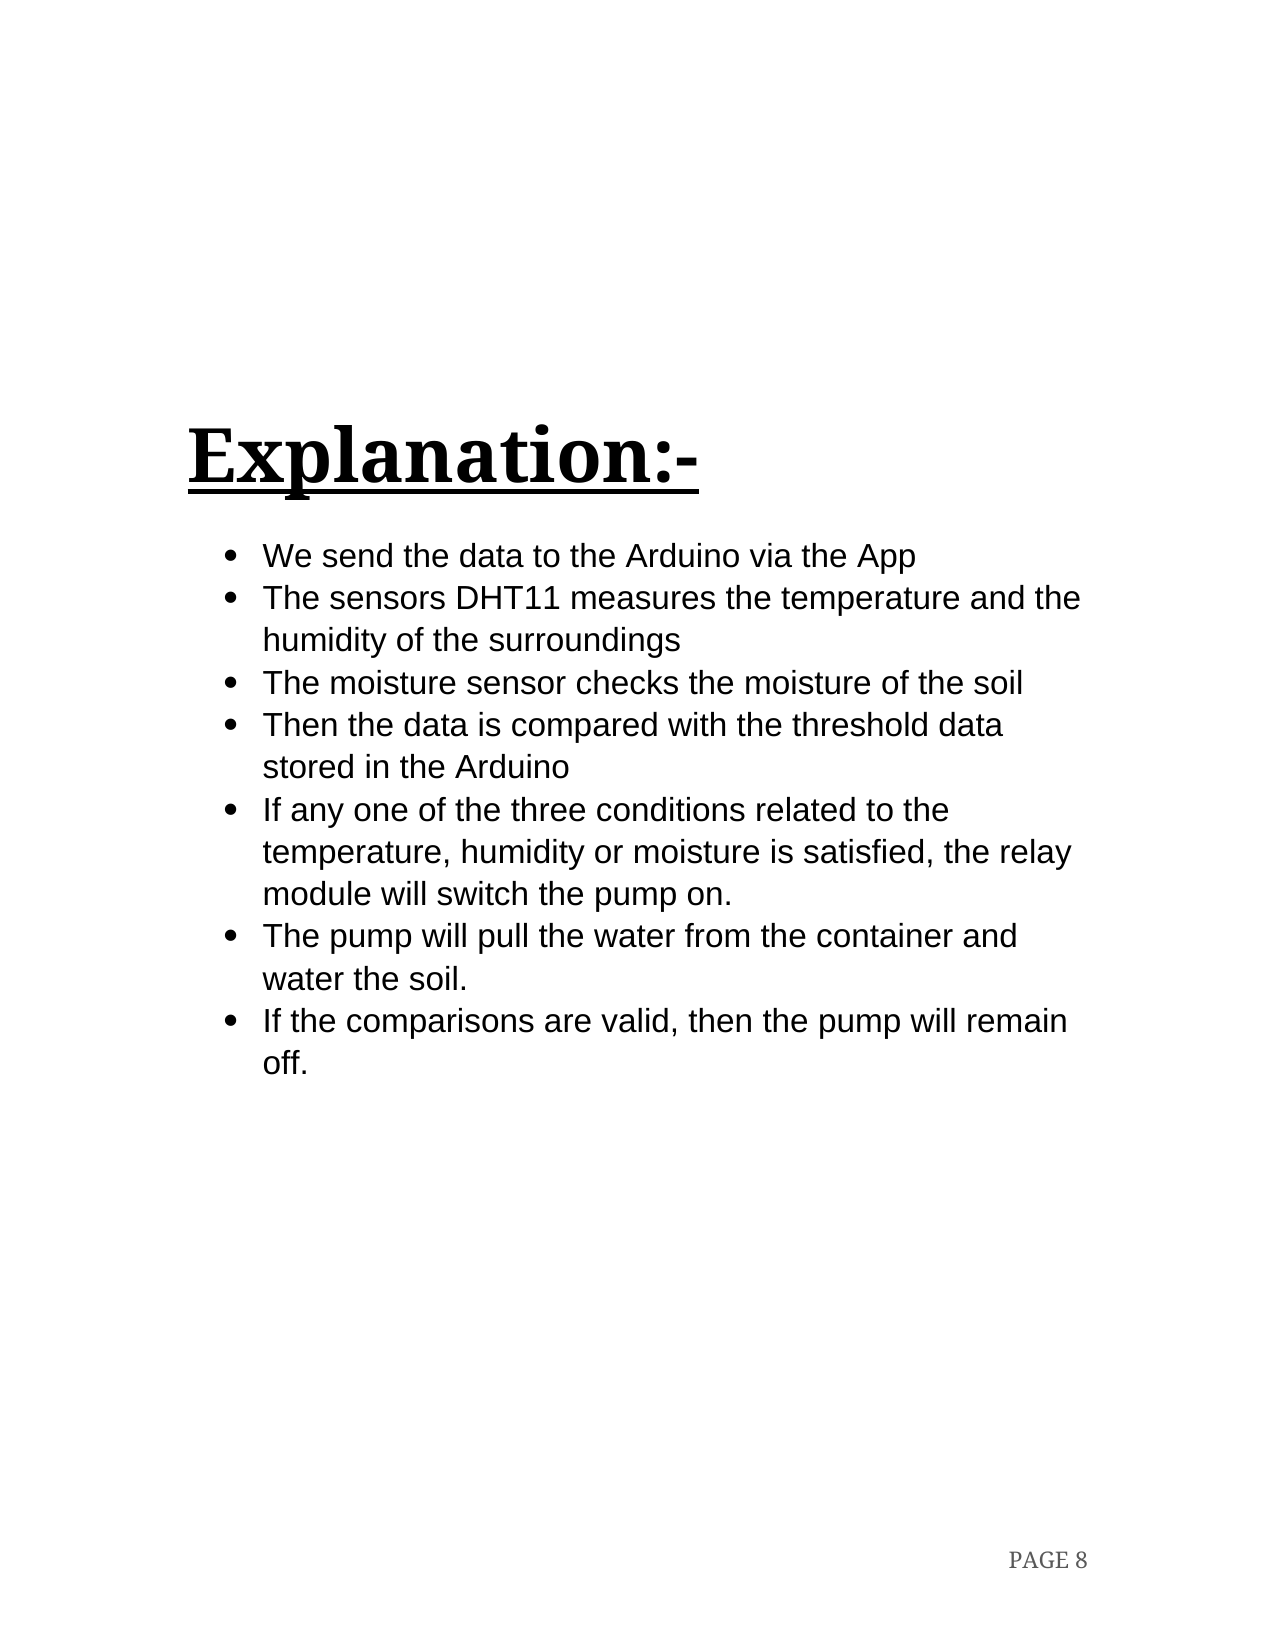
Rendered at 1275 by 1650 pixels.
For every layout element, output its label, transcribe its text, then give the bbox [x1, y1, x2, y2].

list The sensors DHT11 measures the temperature and the humidity of the surroundings [225, 578, 1087, 659]
list If any one of the three conditions related to the temperature, humidity or moisture is satisfied, the relay module will switch the pump on. [225, 789, 1087, 912]
list If the comparisons are valid, then the pump will remain off. [225, 1001, 1087, 1081]
list The pump will pull the water from the container and water the soil. [225, 916, 1087, 997]
list The moisture sensor checks the moisture of the soil [225, 663, 1087, 701]
list We send the data to the Arduino via the App [225, 536, 1087, 574]
list Then the data is compared with the threshold data stored in the Arduino [225, 705, 1087, 786]
text Explanation:- [187, 403, 1087, 505]
